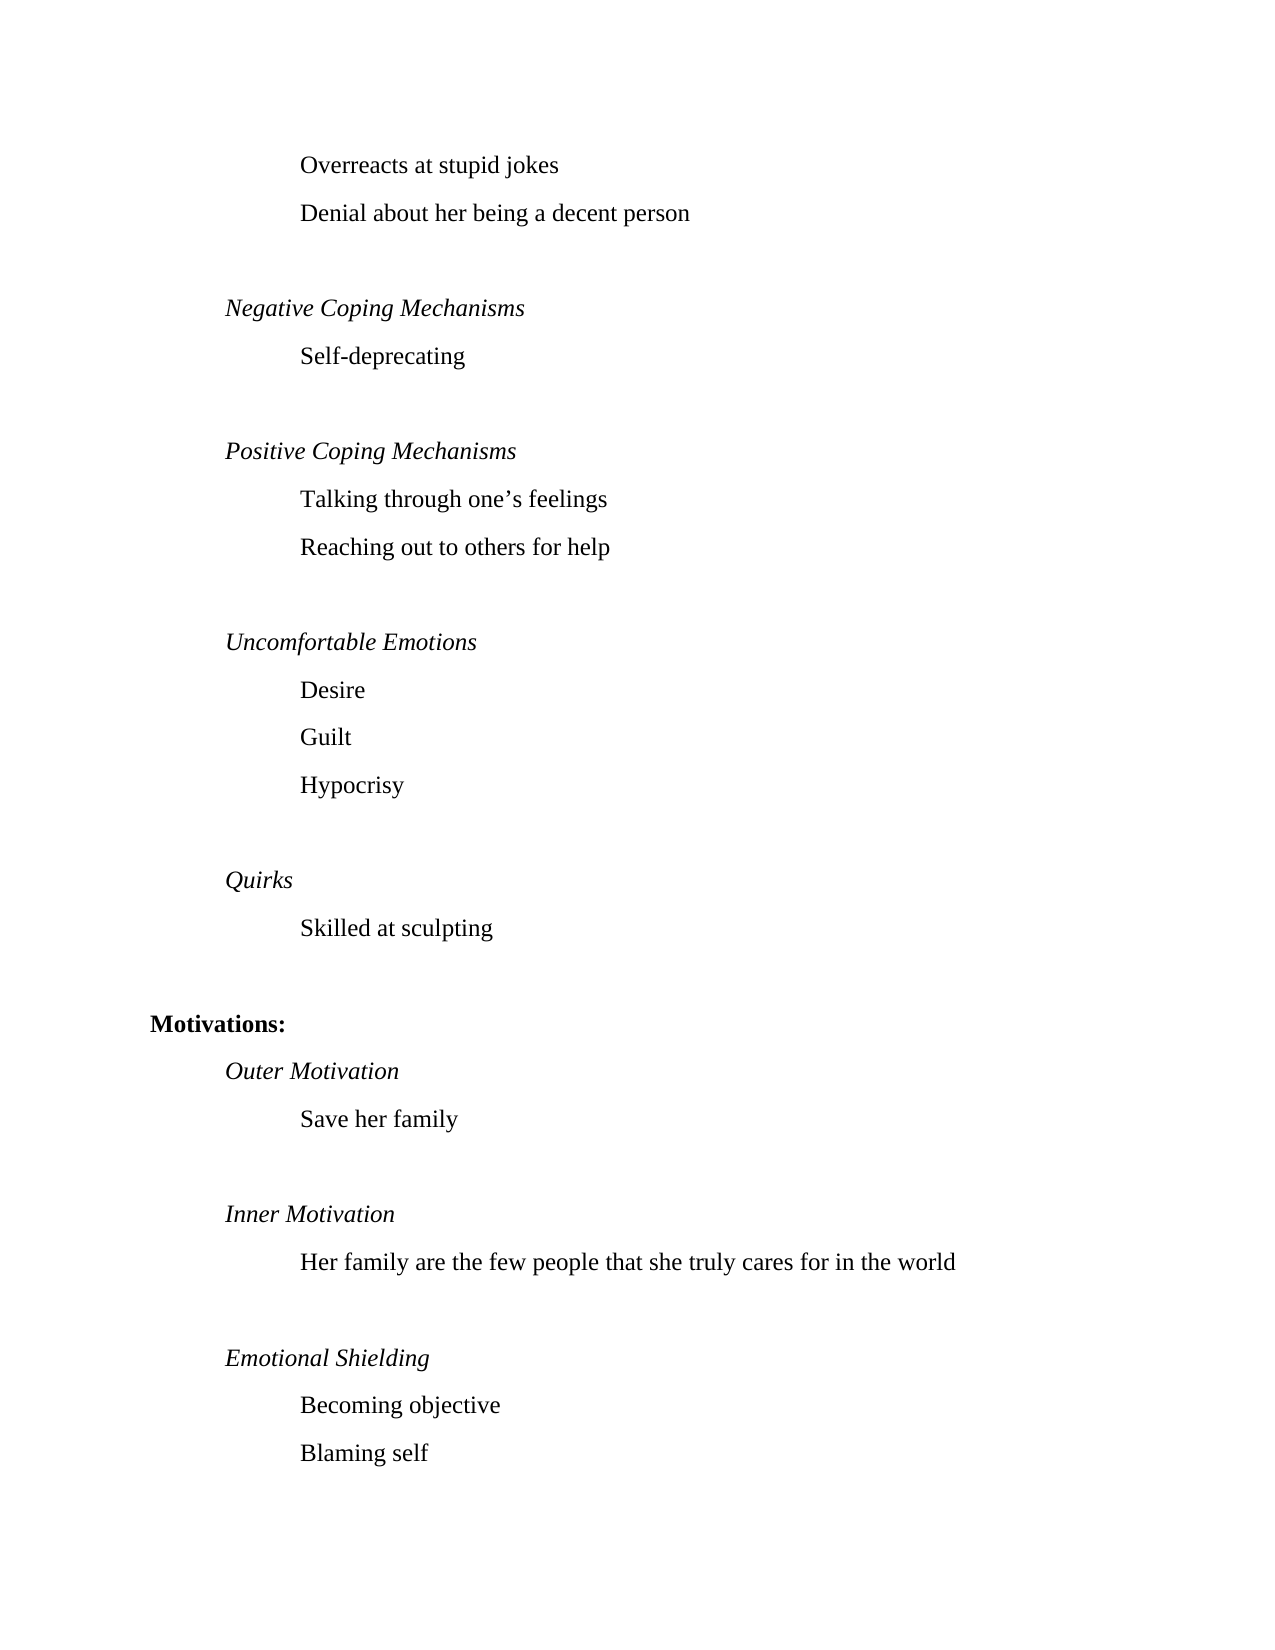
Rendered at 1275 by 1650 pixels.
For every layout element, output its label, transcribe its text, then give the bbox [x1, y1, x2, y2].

text Talking through one’s feelings [150, 484, 1125, 513]
text Negative Coping Mechanisms [150, 293, 1125, 322]
text Emotional Shielding [150, 1343, 1125, 1371]
text Positive Coping Mechanisms [150, 436, 1125, 465]
text Skilled at sculpting [150, 913, 1125, 942]
text Save her family [150, 1104, 1125, 1133]
text Hypocrisy [150, 770, 1125, 799]
text Overreacts at stupid jokes [150, 150, 1125, 179]
text Becoming objective [150, 1390, 1125, 1419]
text Guilt [225, 722, 1125, 751]
text Her family are the few people that she truly cares for in the world [300, 1247, 1125, 1276]
text Desire [150, 675, 1125, 703]
text Inner Motivation [150, 1199, 1125, 1228]
text Quirks [150, 866, 1125, 894]
text Blaming self [150, 1438, 1125, 1467]
text Outer Motivation [150, 1056, 1125, 1085]
text Uncomfortable Emotions [150, 627, 1125, 656]
text Self-deprecating [150, 341, 1125, 369]
text Motivations: [150, 1009, 1125, 1037]
text Denial about her being a decent person [150, 198, 1125, 226]
text Reaching out to others for help [150, 532, 1125, 560]
